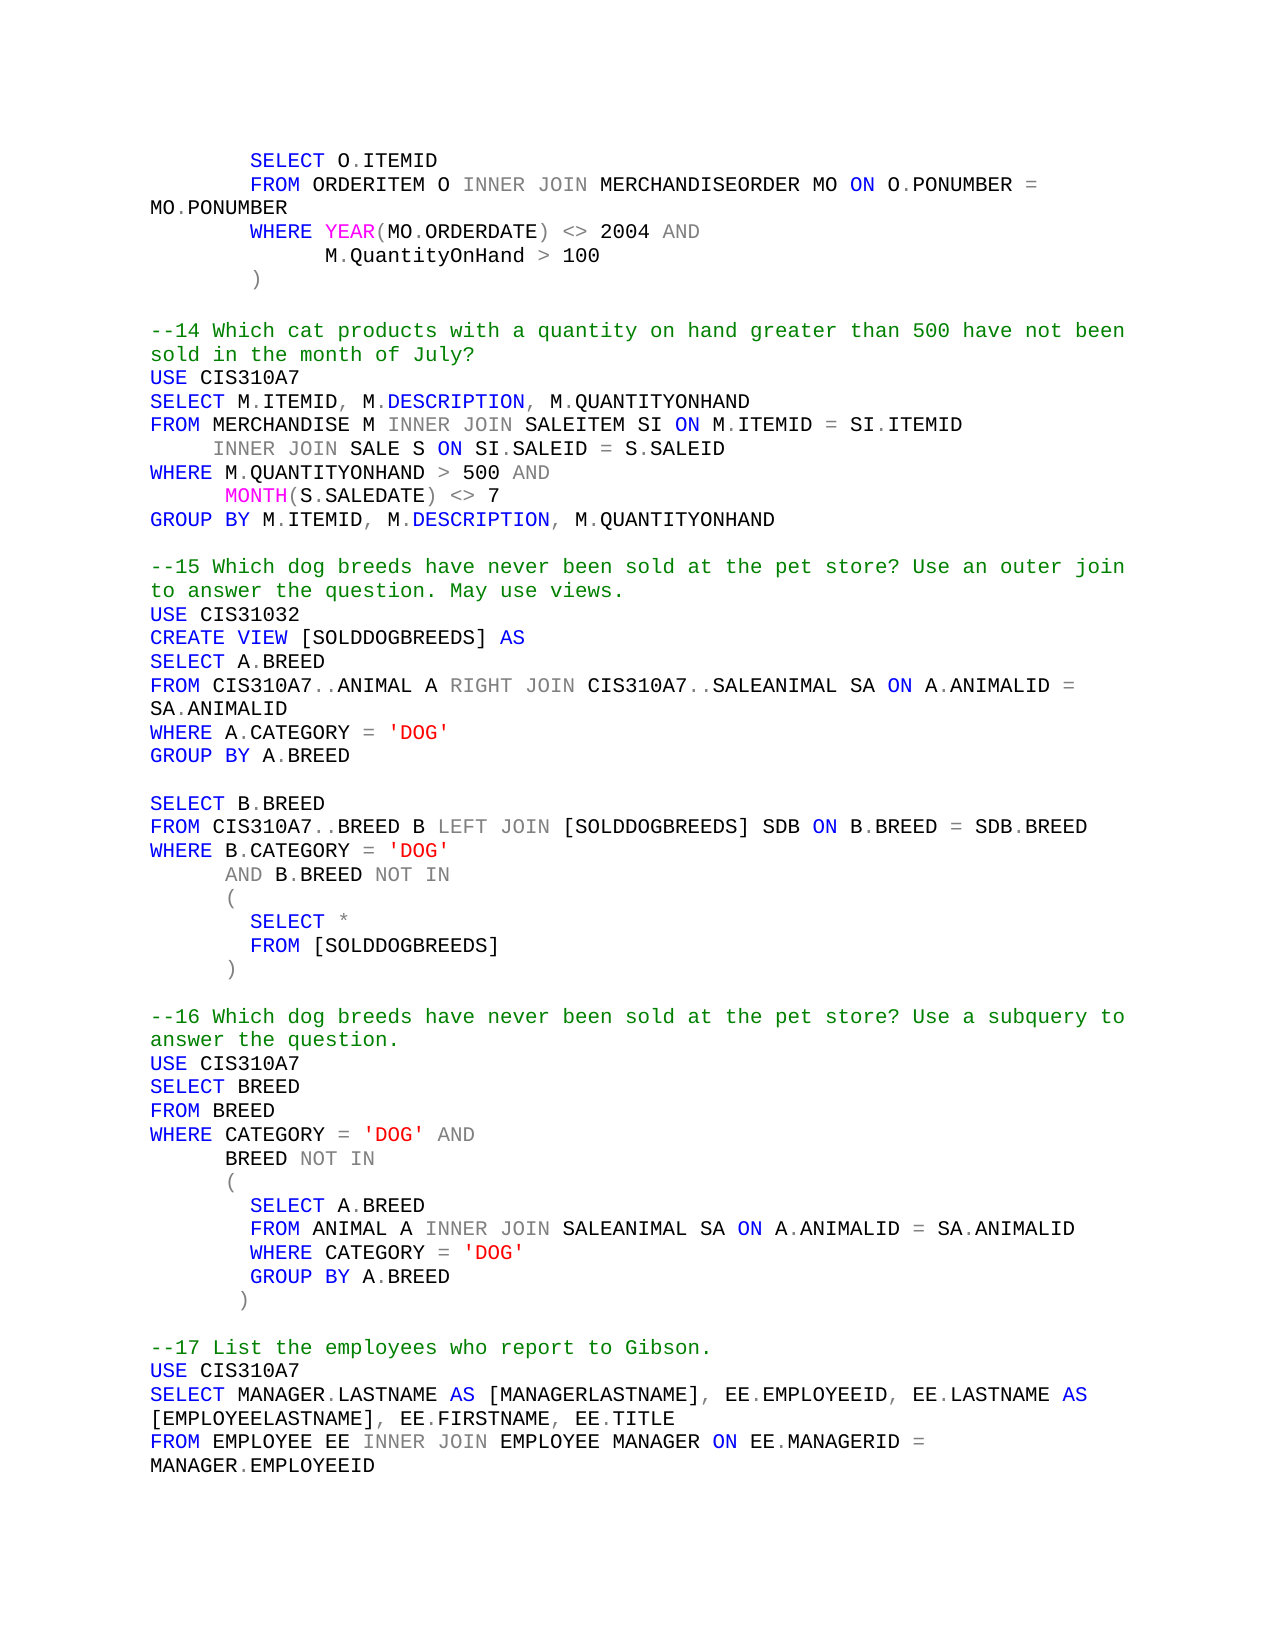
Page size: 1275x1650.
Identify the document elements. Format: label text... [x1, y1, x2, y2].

text SELECT B.BREED [150, 793, 1125, 816]
text USE CIS310A7 [150, 1360, 1125, 1384]
text ) [150, 1289, 1125, 1313]
text M.QuantityOnHand > 100 [150, 244, 1125, 268]
text GROUP BY M.ITEMID, M.DESCRIPTION, M.QUANTITYONHAND [150, 509, 1125, 533]
text FROM ORDERITEM O INNER JOIN MERCHANDISEORDER MO ON O.PONUMBER = MO.PONUMBER [150, 174, 1125, 221]
text WHERE CATEGORY = 'DOG' AND [150, 1124, 1125, 1147]
text FROM CIS310A7..BREED B LEFT JOIN [SOLDDOGBREEDS] SDB ON B.BREED = SDB.BREED [150, 816, 1125, 840]
text SELECT A.BREED [150, 651, 1125, 674]
text --17 List the employees who report to Gibson. [150, 1337, 1125, 1360]
text CREATE VIEW [SOLDDOGBREEDS] AS [150, 627, 1125, 651]
text SELECT MANAGER.LASTNAME AS [MANAGERLASTNAME], EE.EMPLOYEEID, EE.LASTNAME AS [EMPLOYEELASTNAME], EE.FIRSTNAME, EE.TITLE [150, 1384, 1125, 1431]
text FROM ANIMAL A INNER JOIN SALEANIMAL SA ON A.ANIMALID = SA.ANIMALID [150, 1218, 1125, 1242]
text SELECT O.ITEMID [150, 150, 1125, 174]
text --16 Which dog breeds have never been sold at the pet store? Use a subquery to answer the question. [150, 1006, 1125, 1053]
text ( [150, 1171, 1125, 1195]
text SELECT A.BREED [150, 1195, 1125, 1218]
text WHERE M.QUANTITYONHAND > 500 AND [150, 462, 1125, 485]
text FROM [SOLDDOGBREEDS] [150, 935, 1125, 958]
text ( [150, 887, 1125, 911]
text ) [150, 268, 1125, 292]
text USE CIS310A7 [150, 367, 1125, 391]
text FROM CIS310A7..ANIMAL A RIGHT JOIN CIS310A7..SALEANIMAL SA ON A.ANIMALID = SA.ANIMALID [150, 674, 1125, 722]
text SELECT * [150, 911, 1125, 935]
text WHERE CATEGORY = 'DOG' [150, 1242, 1125, 1266]
text WHERE B.CATEGORY = 'DOG' [150, 840, 1125, 864]
text GROUP BY A.BREED [150, 746, 1125, 769]
text FROM BREED [150, 1100, 1125, 1124]
text ) [150, 958, 1125, 982]
text USE CIS310A7 [150, 1053, 1125, 1077]
text WHERE YEAR(MO.ORDERDATE) <> 2004 AND [150, 221, 1125, 244]
text USE CIS31032 [150, 604, 1125, 627]
text MONTH(S.SALEDATE) <> 7 [150, 485, 1125, 509]
text SELECT M.ITEMID, M.DESCRIPTION, M.QUANTITYONHAND [150, 391, 1125, 414]
text --15 Which dog breeds have never been sold at the pet store? Use an outer join to answer the question. May use views. [150, 556, 1125, 604]
text SELECT BREED [150, 1077, 1125, 1100]
text --14 Which cat products with a quantity on hand greater than 500 have not been sold in the month of July? [150, 320, 1125, 367]
text GROUP BY A.BREED [150, 1266, 1125, 1289]
text BREED NOT IN [150, 1147, 1125, 1171]
text WHERE A.CATEGORY = 'DOG' [150, 722, 1125, 746]
text INNER JOIN SALE S ON SI.SALEID = S.SALEID [150, 438, 1125, 462]
text FROM MERCHANDISE M INNER JOIN SALEITEM SI ON M.ITEMID = SI.ITEMID [150, 414, 1125, 438]
text AND B.BREED NOT IN [150, 864, 1125, 887]
text FROM EMPLOYEE EE INNER JOIN EMPLOYEE MANAGER ON EE.MANAGERID = MANAGER.EMPLOYEEID [150, 1431, 1125, 1478]
